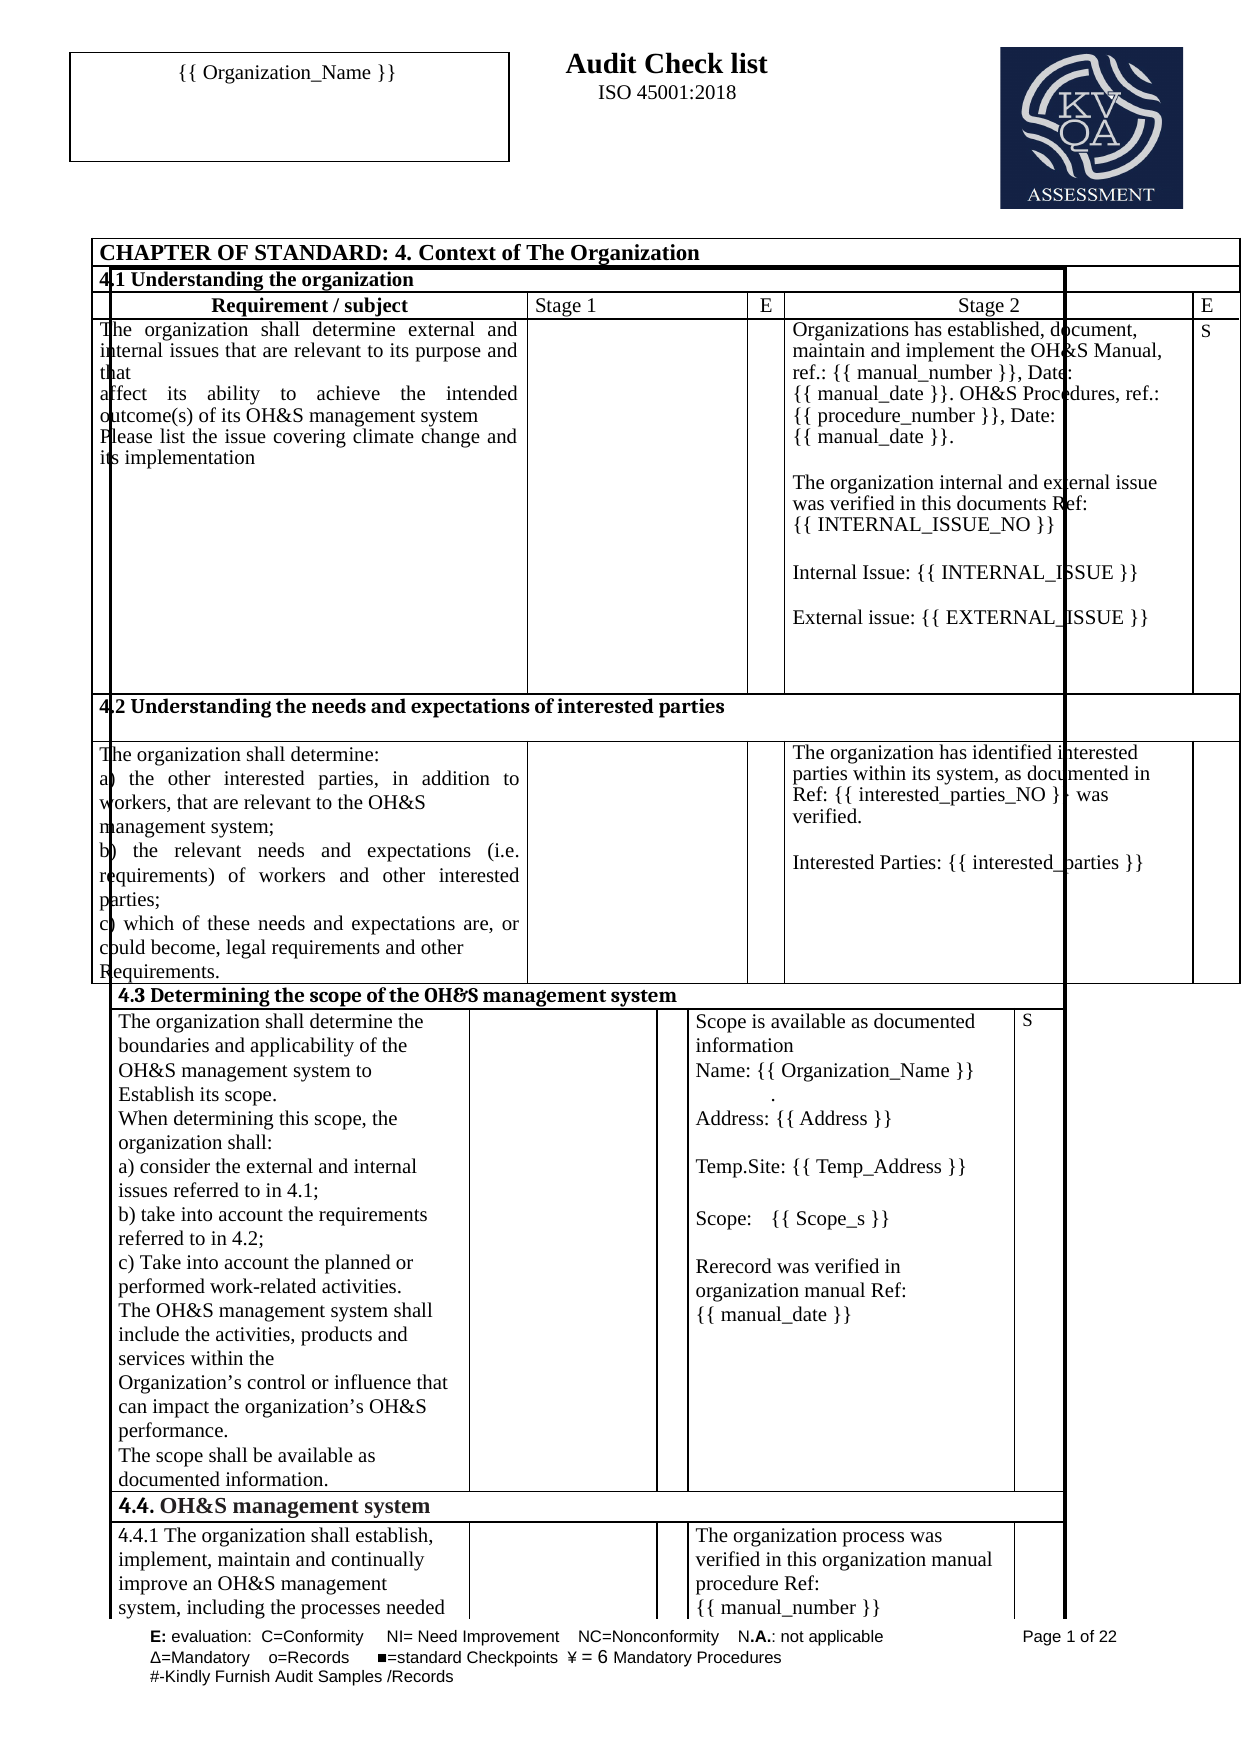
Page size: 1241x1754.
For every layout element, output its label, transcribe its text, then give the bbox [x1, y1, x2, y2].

table_cell The organization shall determine external and internal issues that are relevant to its purpose and that affect its ability to achieve the intended outcome(s) of its OH&S management system Please list the issue covering climate change and its implementation [93, 320, 527, 693]
table_cell S [1194, 318, 1240, 693]
table_cell [658, 1010, 687, 1491]
table_cell [1015, 1523, 1063, 1619]
table_cell Stage 1 [528, 293, 747, 318]
table_cell 4.2 Understanding the needs and expectations of interested parties [93, 695, 1239, 741]
table_cell Requirement / subject [93, 293, 527, 318]
table_header 4.3 Determining the scope of the OH&S management system [112, 984, 1063, 1008]
table_header CHAPTER OF STANDARD: 4. Context of The Organization [93, 239, 1239, 265]
table_cell Organizations has established, document, maintain and implement the OH&S Manual, ref.: {{ manual_number }}, Date: {{ manual_date }}. OH&S Procedures, ref.: {{ procedure_number }}, Date: {{ manual_date }}. The organization internal and external issue was verified in this documents Ref: {{ INTERNAL_ISSUE_NO }} Internal Issue: {{ INTERNAL_ISSUE }} External issue: {{ EXTERNAL_ISSUE }} [785, 320, 1192, 693]
table_cell [470, 1010, 656, 1491]
table_cell 4.4. OH&S management system [112, 1492, 1063, 1521]
table_cell S [1015, 1010, 1063, 1491]
table_cell [528, 742, 747, 983]
table_cell [528, 320, 747, 693]
table_cell [748, 742, 784, 983]
picture [1000, 47, 1184, 209]
table_cell Stage 2 [785, 293, 1192, 318]
table_cell [1194, 742, 1239, 983]
table_cell The organization has identified interested parties within its system, as documented in Ref: {{ interested_parties_NO }} was verified. Interested Parties: {{ interested_parties }} [785, 742, 1192, 983]
table_cell E [748, 293, 784, 318]
table_cell E [1194, 293, 1240, 318]
table_cell Scope is available as documented information Name: {{ Organization_Name }} . Address: {{ Address }} Temp.Site: {{ Temp_Address }} Scope: {{ Scope_s }} Rerecord was verified in organization manual Ref: {{ manual_date }} [689, 1010, 1014, 1491]
table_cell 4.1 Understanding the organization [93, 267, 1239, 291]
table_cell [470, 1523, 656, 1619]
table_cell The organization shall determine: a) the other interested parties, in addition to workers, that are relevant to the OH&S management system; b) the relevant needs and expectations (i.e. requirements) of workers and other interested parties; c) which of these needs and expectations are, or could become, legal requirements and other Requirements. [93, 742, 527, 983]
table_cell The organization shall determine the boundaries and applicability of the OH&S management system to Establish its scope. When determining this scope, the organization shall: a) consider the external and internal issues referred to in 4.1; b) take into account the requirements referred to in 4.2; c) Take into account the planned or performed work-related activities. The OH&S management system shall include the activities, products and services within the Organization’s control or influence that can impact the organization’s OH&S performance. The scope shall be available as documented information. [112, 1010, 469, 1491]
table_cell [748, 320, 784, 693]
table_cell [658, 1523, 687, 1619]
